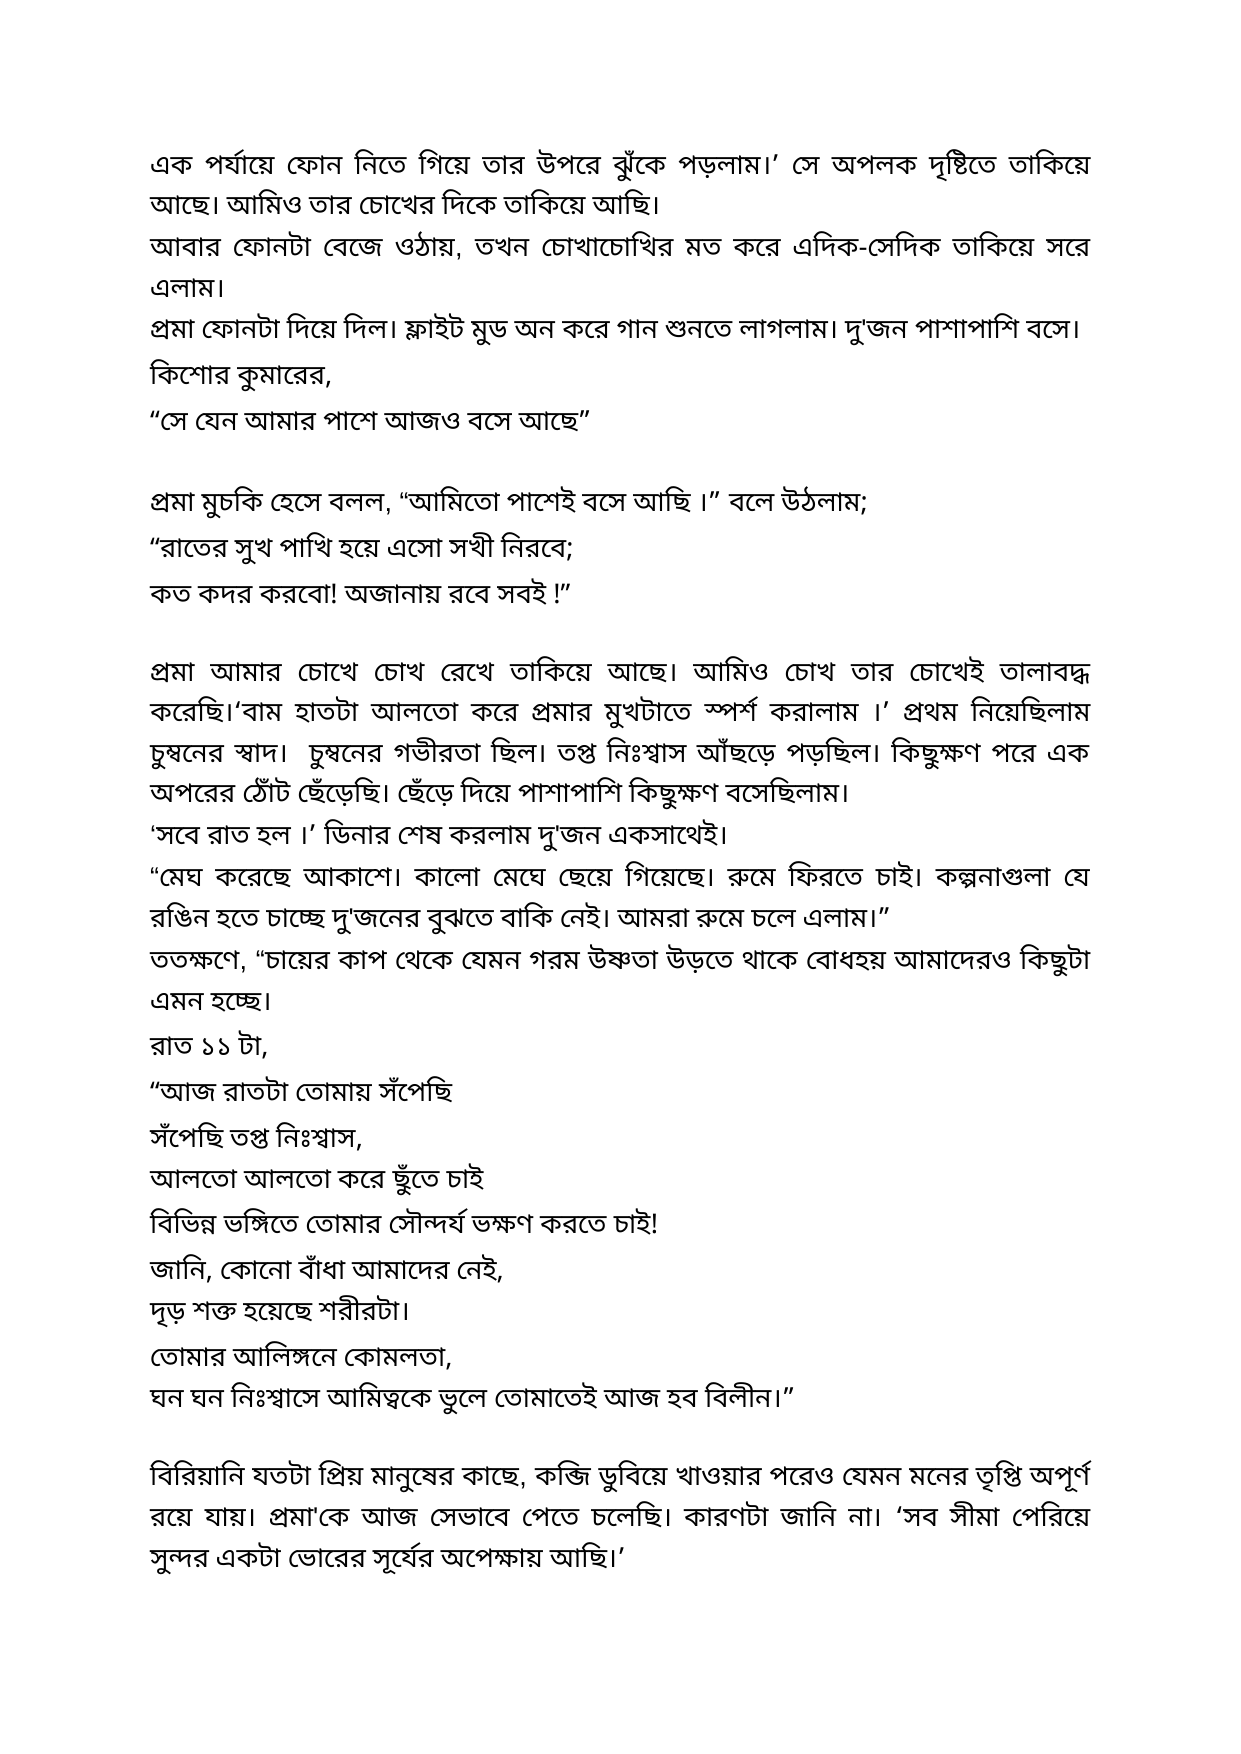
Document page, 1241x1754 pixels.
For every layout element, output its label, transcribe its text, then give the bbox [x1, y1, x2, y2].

text প্রমা আমার চোখে চোখ রেখে তাকিয়ে আছে। আমিও চোখ তার চোখেই তালাবদ্ধ করেছি।‘বাম হাতটা আলতো করে প্রমার মুখটাতে স্পর্শ করালাম ।’ প্রথম নিয়েছিলাম চুম্বনের স্বাদ। চুম্বনের গভীরতা ছিল। তপ্ত নিঃশ্বাস আঁছড়ে পড়ছিল। কিছুক্ষণ পরে এক অপরের ঠোঁট ছেঁড়েছি। ছেঁড়ে দিয়ে পাশাপাশি কিছুক্ষণ বসেছিলাম। [150, 657, 1090, 813]
text “মেঘ করেছে আকাশে। কালো মেঘে ছেয়ে গিয়েছে। রুমে ফিরতে চাই। কল্পনাগুলা যে রঙিন হতে চাচ্ছে দু'জনের বুঝতে বাকি নেই। আমরা রুমে চলে এলাম।” [150, 861, 1090, 939]
text রাত ১১ টা, [150, 1026, 1090, 1066]
text দৃড় শক্ত হয়েছে শরীরটা। [150, 1297, 1090, 1332]
text প্রমা ফোনটা দিয়ে দিল। ফ্লাইট মুড অন করে গান শুনতে লাগলাম। দু'জন পাশাপাশি বসে। [150, 313, 1090, 350]
text “আজ রাতটা তোমায় সঁপেছি [150, 1072, 1090, 1112]
text “রাতের সুখ পাখি হয়ে এসো সখী নিরবে; [150, 529, 1090, 569]
text আলতো আলতো করে ছুঁতে চাই [150, 1164, 1090, 1199]
text ততক্ষণে, “চায়ের কাপ থেকে যেমন গরম উষ্ণতা উড়তে থাকে বোধহয় আমাদেরও কিছুটা এমন হচ্ছে। [150, 944, 1090, 1021]
text কত কদর করবো! অজানায় রবে সবই !” [150, 575, 1090, 615]
text কিশোর কুমারের, [150, 355, 1090, 395]
text ঘন ঘন নিঃশ্বাসে আমিত্বকে ভুলে তোমাতেই আজ হব বিলীন।” [150, 1383, 1090, 1418]
text আবার ফোনটা বেজে ওঠায়, তখন চোখাচোখির মত করে এদিক-সেদিক তাকিয়ে সরে এলাম। [150, 231, 1090, 308]
text তোমার আলিঙ্গনে কোমলতা, [150, 1337, 1090, 1377]
text এক পর্যায়ে ফোন নিতে গিয়ে তার উপরে ঝুঁকে পড়লাম।’ সে অপলক দৃষ্টিতে তাকিয়ে আছে। আমিও তার চোখের দিকে তাকিয়ে আছি। [150, 150, 1090, 226]
text বিরিয়ানি যতটা প্রিয় মানুষের কাছে, কব্জি ডুবিয়ে খাওয়ার পরেও যেমন মনের তৃপ্তি অপূর্ণ রয়ে যায়। প্রমা'কে আজ সেভাবে পেতে চলেছি। কারণটা জানি না। ‘সব সীমা পেরিয়ে সুন্দর একটা ভোরের সূর্যের অপেক্ষায় আছি।’ [150, 1459, 1090, 1578]
text ‘সবে রাত হল ।’ ডিনার শেষ করলাম দু'জন একসাথেই। [150, 819, 1090, 855]
text জানি, কোনো বাঁধা আমাদের নেই, [150, 1251, 1090, 1291]
text “সে যেন আমার পাশে আজও বসে আছে” [150, 401, 1090, 441]
text প্রমা মুচকি হেসে বলল, “আমিতো পাশেই বসে আছি ।” বলে উঠলাম; [150, 483, 1090, 523]
text সঁপেছি তপ্ত নিঃশ্বাস, [150, 1118, 1090, 1158]
text বিভিন্ন ভঙ্গিতে তোমার সৌন্দর্য ভক্ষণ করতে চাই! [150, 1205, 1090, 1245]
